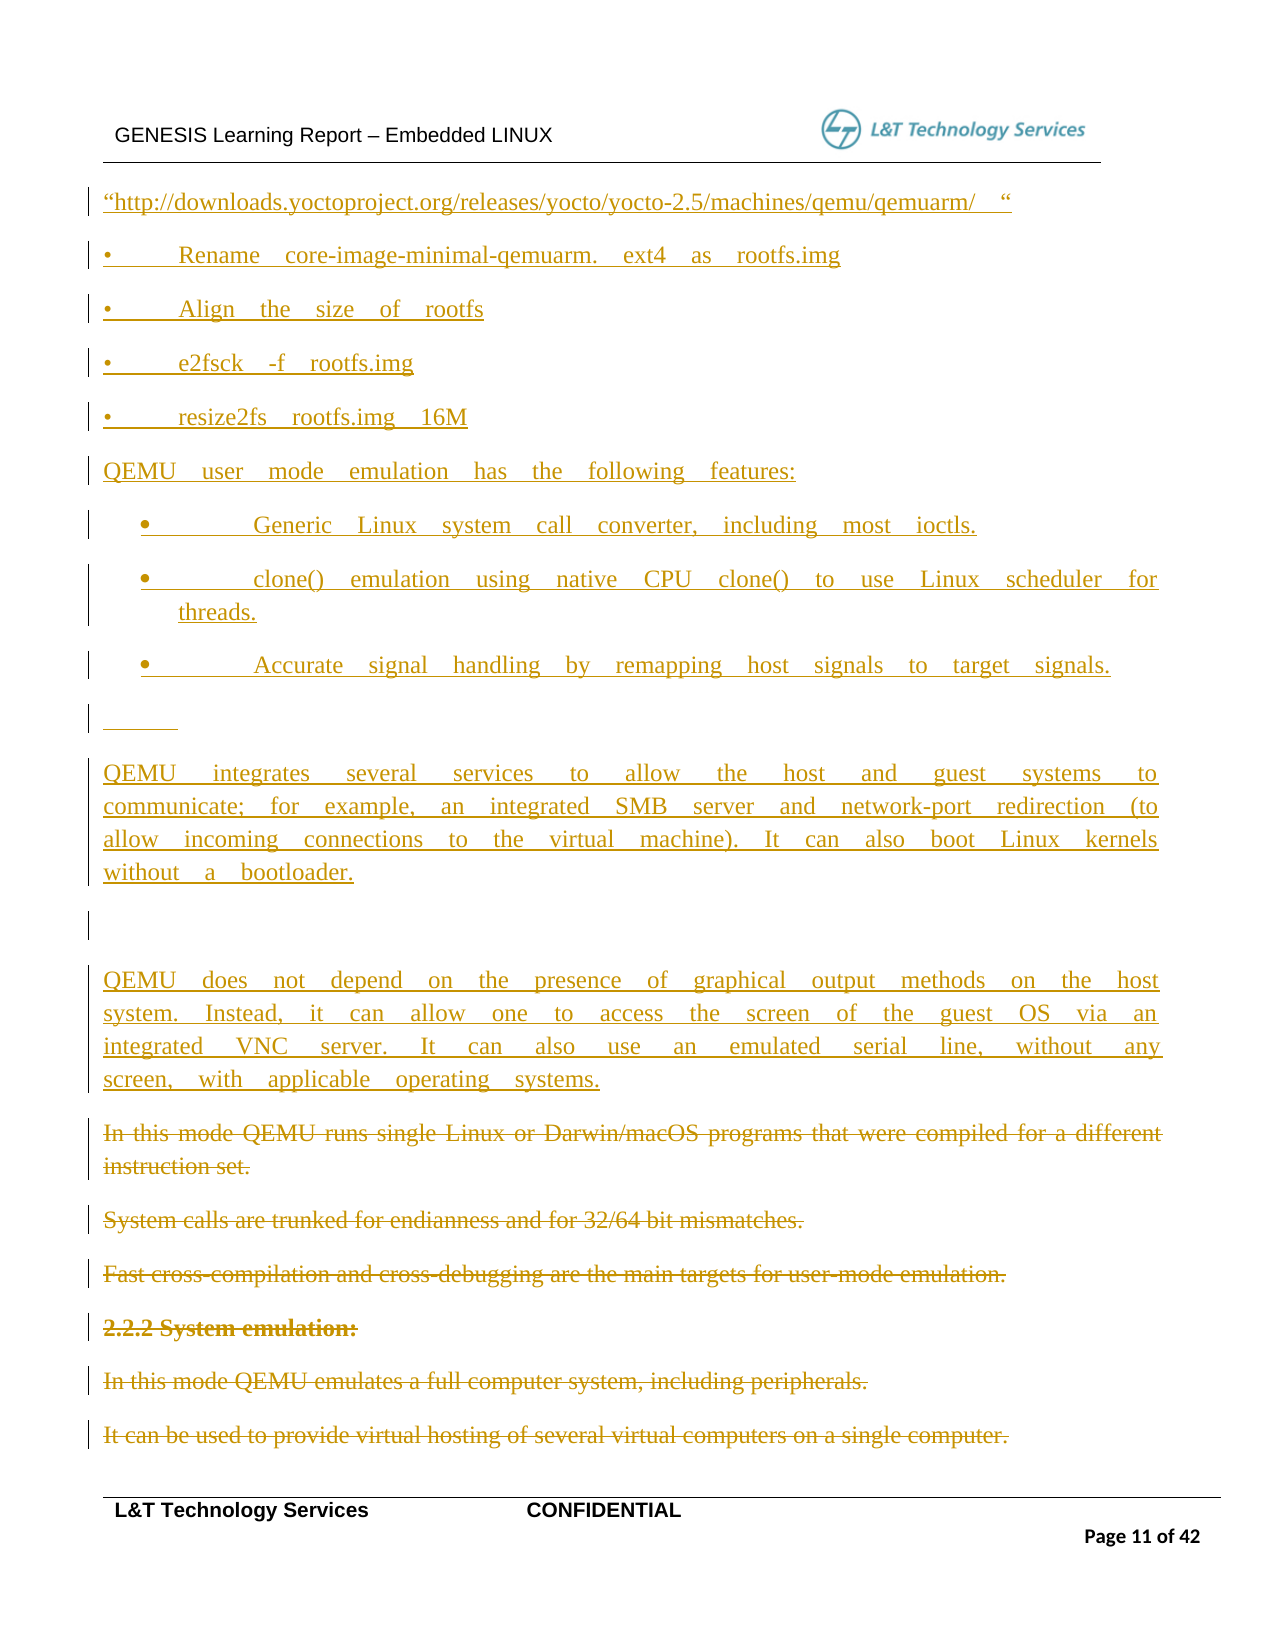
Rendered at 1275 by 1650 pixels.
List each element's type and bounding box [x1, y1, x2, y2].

picture [819, 98, 1087, 162]
